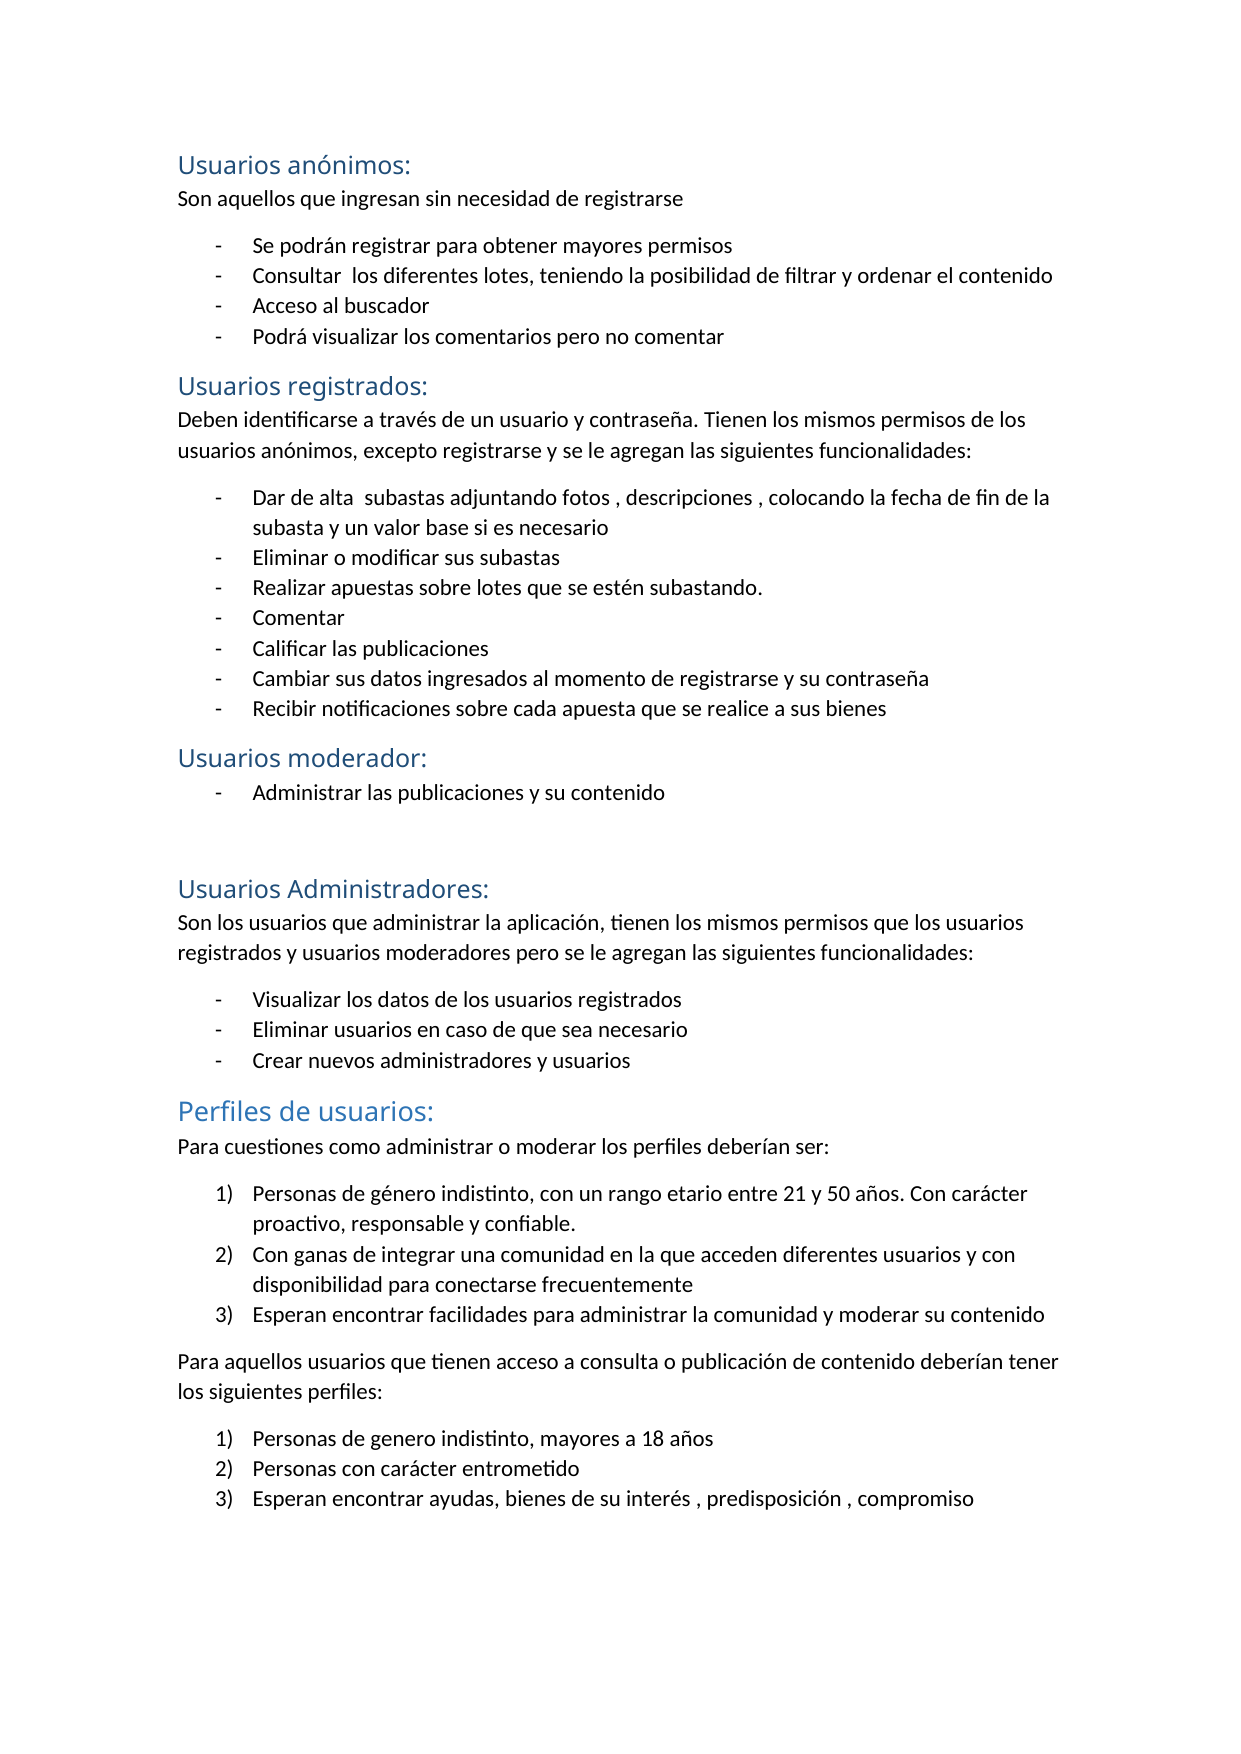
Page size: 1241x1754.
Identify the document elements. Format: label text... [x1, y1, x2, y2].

subtitle Usuarios Administradores: [177, 871, 1063, 906]
list Personas con carácter entrometido [215, 1454, 1063, 1482]
list Comentar [215, 603, 1063, 631]
text Para aquellos usuarios que tienen acceso a consulta o publicación de contenido deberían tener los siguientes perfiles: [177, 1347, 1063, 1405]
list Administrar las publicaciones y su contenido [215, 778, 1063, 806]
list Acceso al buscador [215, 292, 1063, 320]
subtitle Usuarios registrados: [177, 369, 1063, 403]
list Consultar los diferentes lotes, teniendo la posibilidad de filtrar y ordenar el contenido [215, 261, 1063, 289]
subtitle Usuarios moderador: [177, 741, 1063, 775]
list Recibir notificaciones sobre cada apuesta que se realice a sus bienes [215, 694, 1063, 722]
text Para cuestiones como administrar o moderar los perfiles deberían ser: [177, 1132, 1063, 1160]
list Eliminar o modificar sus subastas [215, 543, 1063, 571]
list Crear nuevos administradores y usuarios [215, 1046, 1063, 1074]
list Personas de genero indistinto, mayores a 18 años [215, 1424, 1063, 1452]
list Calificar las publicaciones [215, 634, 1063, 662]
list Se podrán registrar para obtener mayores permisos [215, 231, 1063, 259]
list Cambiar sus datos ingresados al momento de registrarse y su contraseña [215, 664, 1063, 692]
subtitle Perfiles de usuarios: [177, 1093, 1063, 1129]
list Esperan encontrar ayudas, bienes de su interés , predisposición , compromiso [215, 1484, 1063, 1512]
list Eliminar usuarios en caso de que sea necesario [215, 1016, 1063, 1043]
list Esperan encontrar facilidades para administrar la comunidad y moderar su contenido [215, 1300, 1063, 1328]
text Son aquellos que ingresan sin necesidad de registrarse [177, 184, 1063, 212]
subtitle Usuarios anónimos: [177, 148, 1063, 182]
text Son los usuarios que administrar la aplicación, tienen los mismos permisos que los usuarios registrados y usuarios moderadores pero se le agregan las siguientes funcionalidades: [177, 908, 1063, 966]
list Personas de género indistinto, con un rango etario entre 21 y 50 años. Con carácter proactivo, responsable y confiable. [215, 1179, 1063, 1237]
list Visualizar los datos de los usuarios registrados [215, 985, 1063, 1013]
list Con ganas de integrar una comunidad en la que acceden diferentes usuarios y con disponibilidad para conectarse frecuentemente [215, 1240, 1063, 1298]
text Deben identificarse a través de un usuario y contraseña. Tienen los mismos permisos de los usuarios anónimos, excepto registrarse y se le agregan las siguientes funcionalidades: [177, 406, 1063, 464]
list Realizar apuestas sobre lotes que se estén subastando. [215, 573, 1063, 601]
list Podrá visualizar los comentarios pero no comentar [215, 322, 1063, 350]
list Dar de alta subastas adjuntando fotos , descripciones , colocando la fecha de fin de la subasta y un valor base si es necesario [215, 483, 1063, 541]
